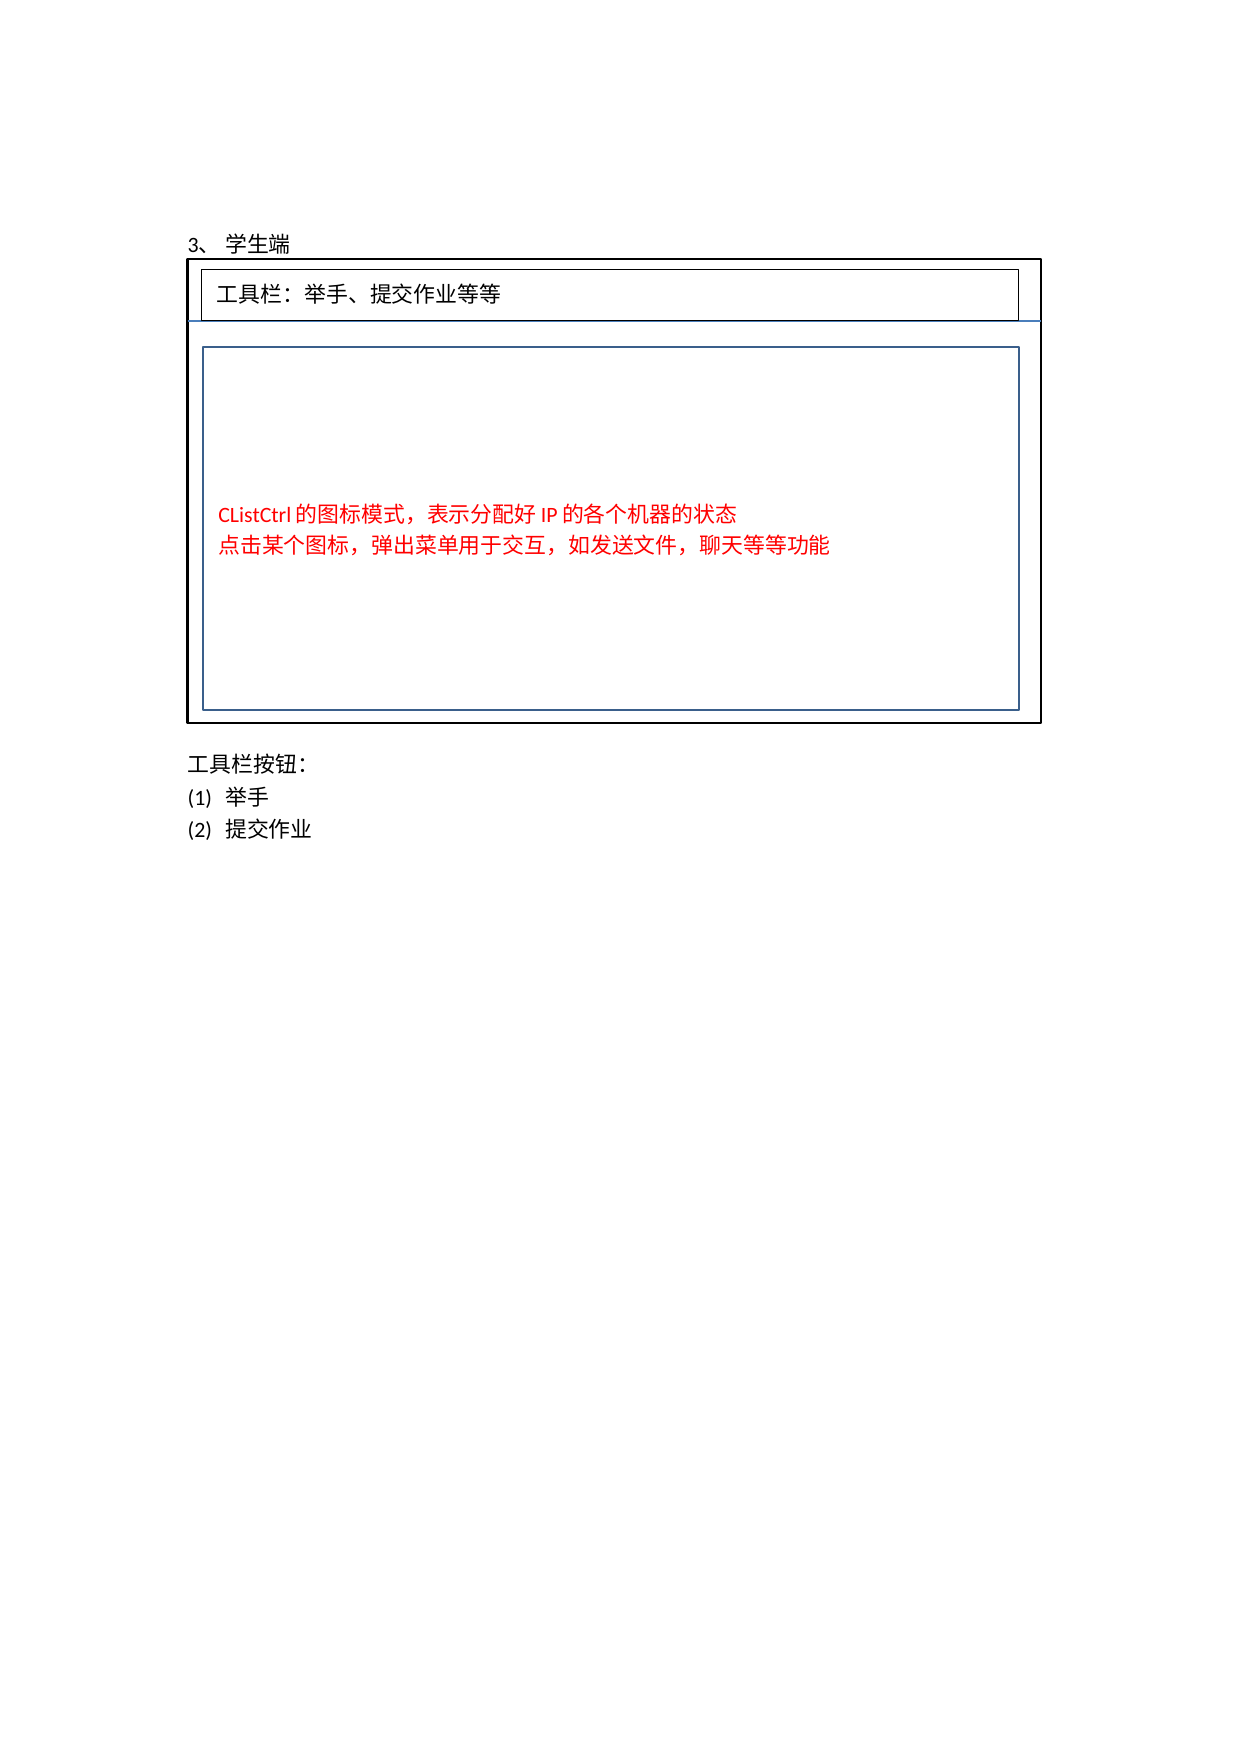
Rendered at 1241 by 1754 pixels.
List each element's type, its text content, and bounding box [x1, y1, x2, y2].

list 提交作业 [187, 812, 1053, 844]
text 工具栏按钮： [187, 747, 1053, 779]
list 学生端 [187, 227, 1053, 259]
list 举手 [187, 779, 1053, 812]
